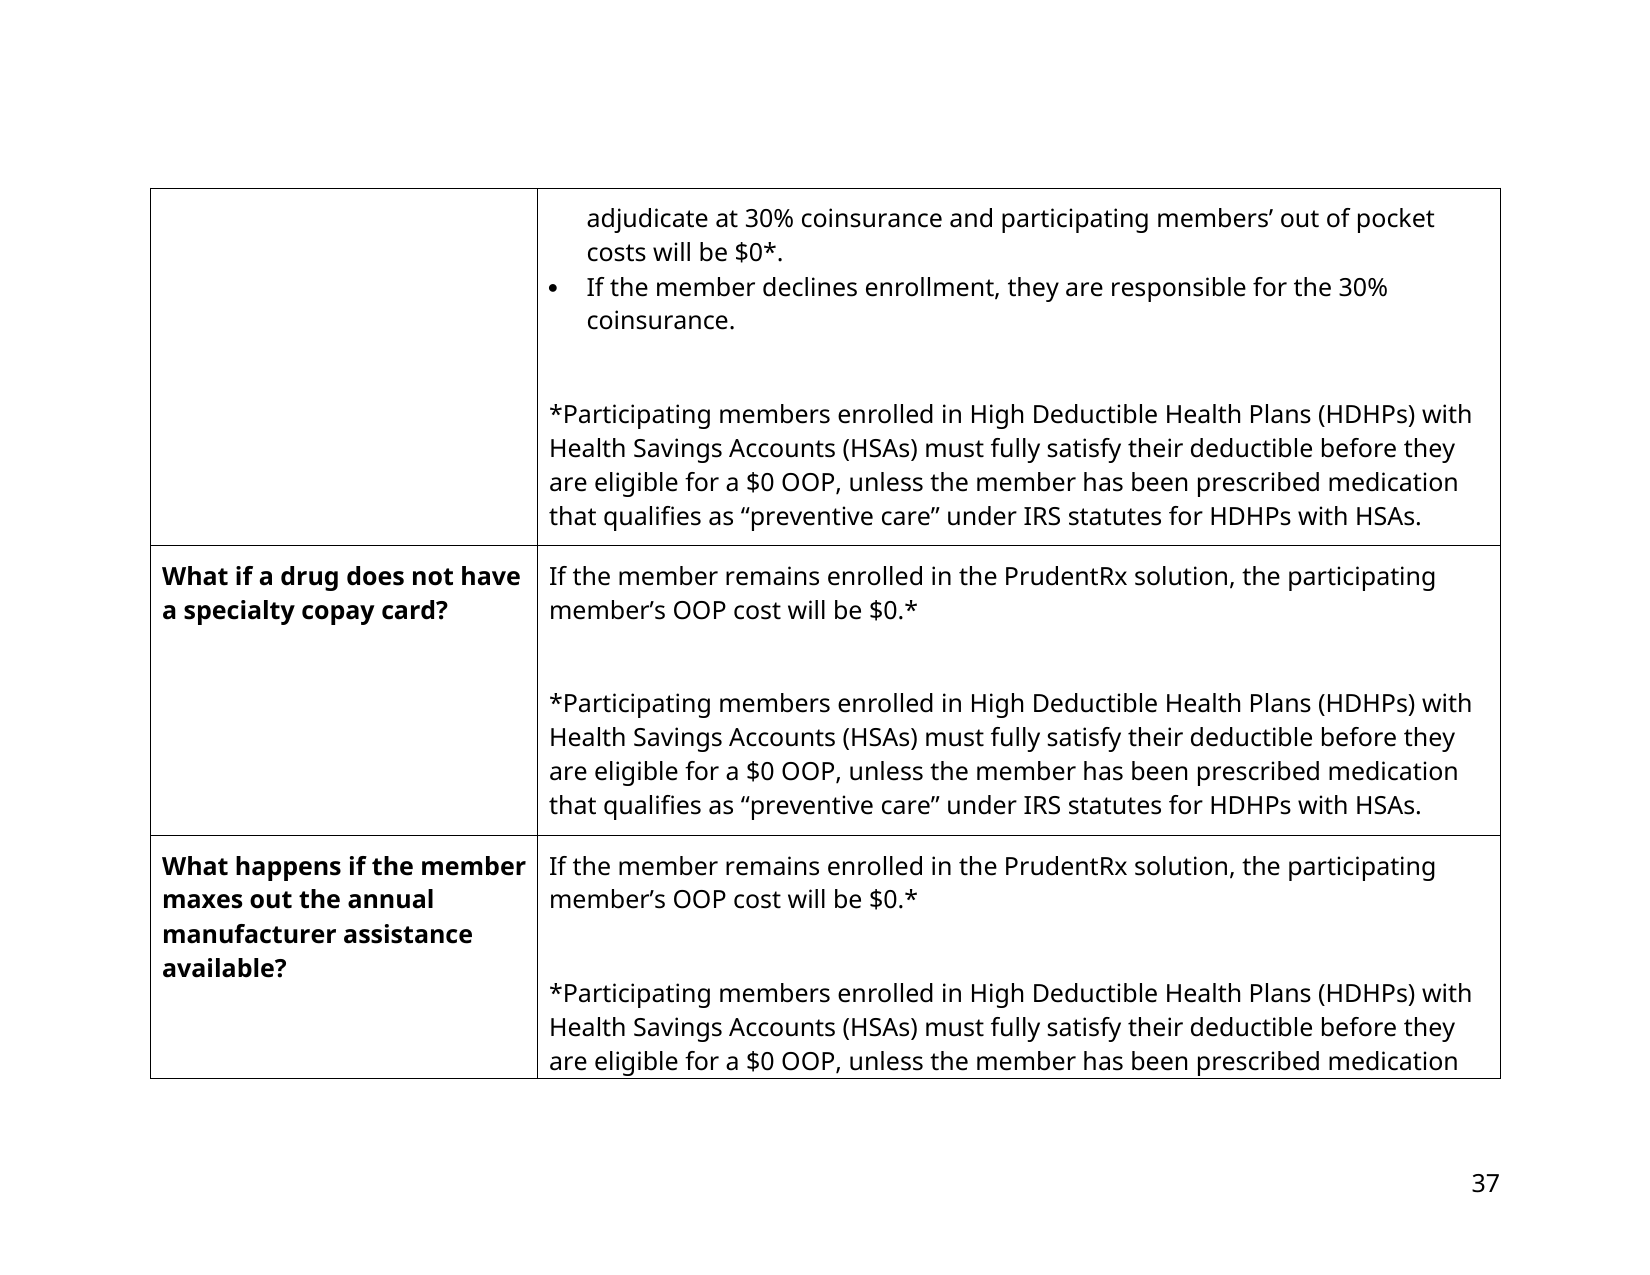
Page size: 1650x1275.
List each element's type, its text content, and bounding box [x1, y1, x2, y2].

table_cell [151, 189, 537, 545]
table_cell What if a drug does not have a specialty copay card? [151, 546, 537, 834]
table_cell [538, 189, 1500, 545]
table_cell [151, 836, 537, 1077]
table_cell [538, 836, 1500, 1077]
